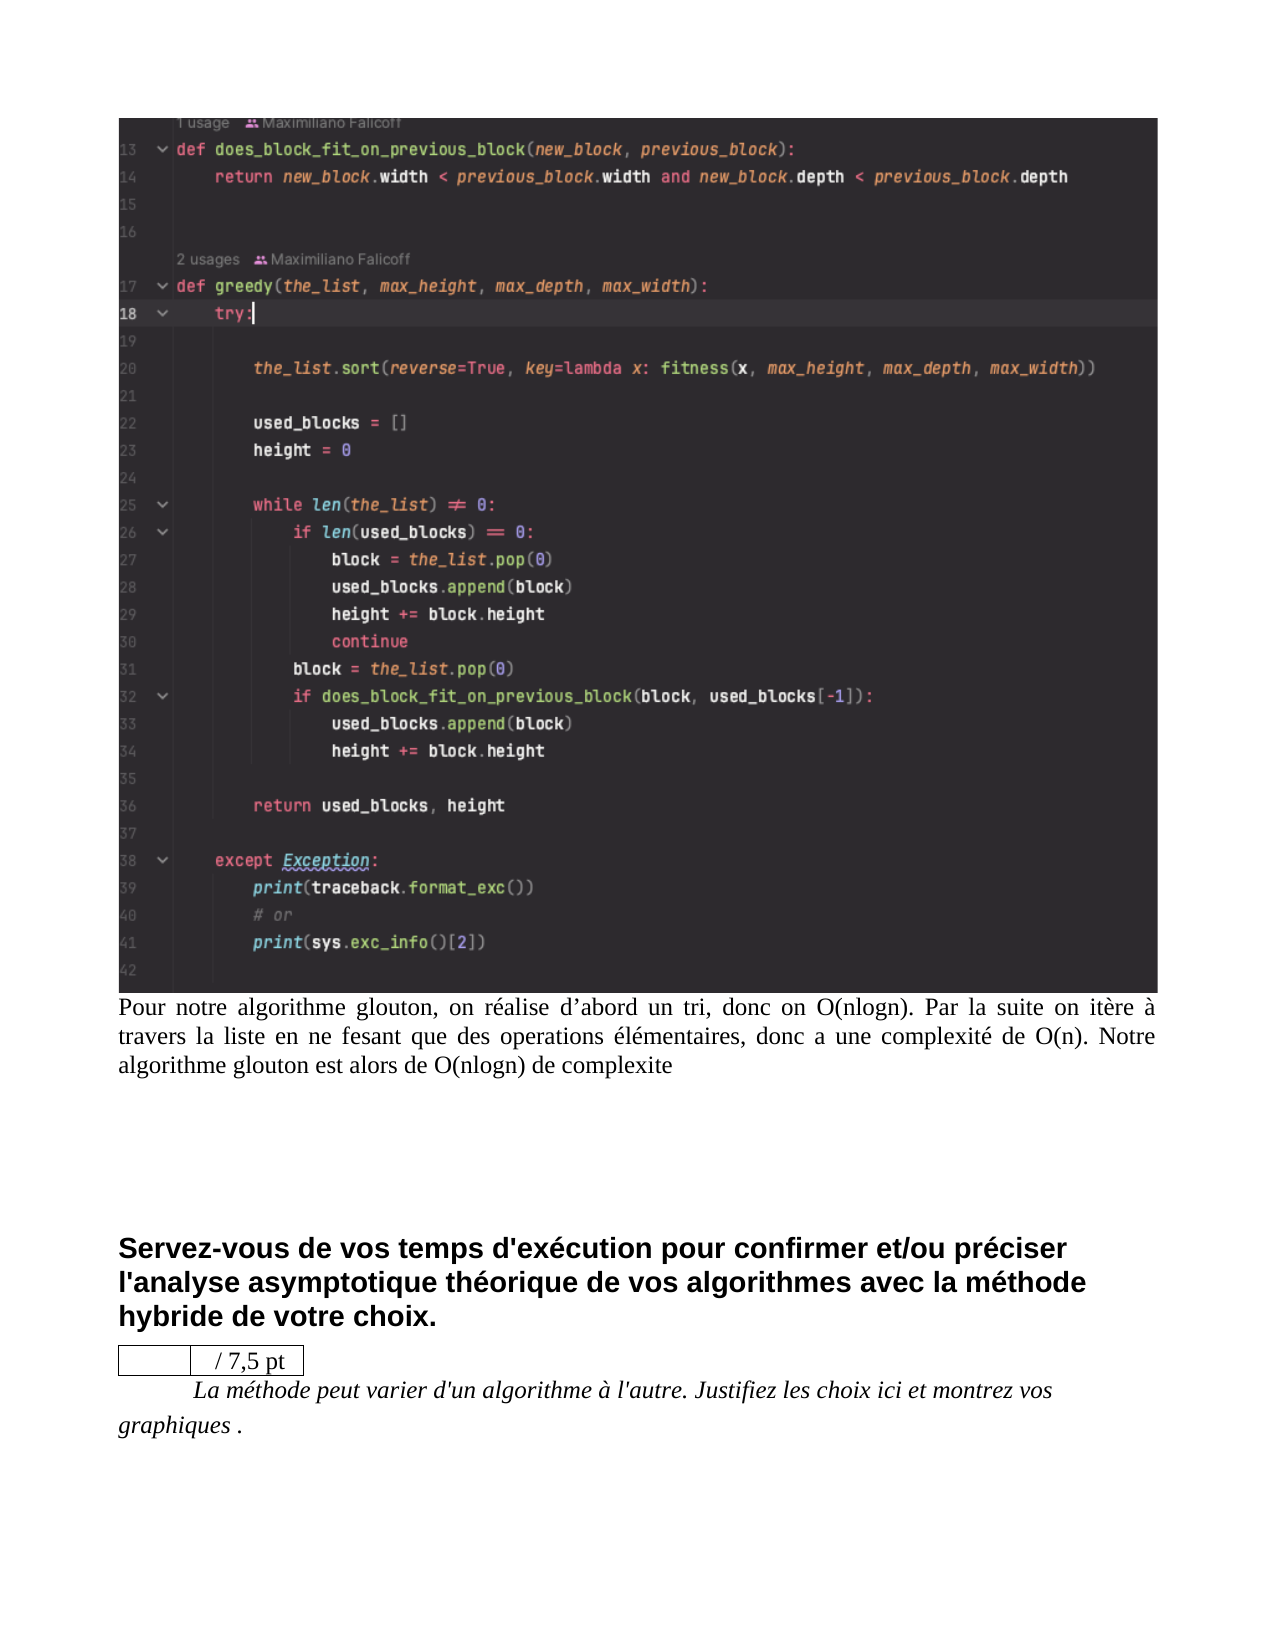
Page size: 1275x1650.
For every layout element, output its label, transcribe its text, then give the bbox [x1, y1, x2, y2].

table_header / 7,5 pt [191, 1346, 303, 1374]
text La méthode peut varier d'un algorithme à l'autre. Justifiez les choix ici et montrez vos graphiques . [118, 1376, 1157, 1439]
subtitle Servez-vous de vos temps d'exécution pour confirmer et/ou préciser l'analyse asymptotique théorique de vos algorithmes avec la méthode hybride de votre choix. [117, 1232, 1157, 1332]
text Pour notre algorithme glouton, on réalise d’abord un tri, donc on O(nlogn). Par la suite on itère à travers la liste en ne fesant que des operations élémentaires, donc a une complexité de O(n). Notre algorithme glouton est alors de O(nlogn) de complexite [118, 993, 1157, 1079]
picture [118, 118, 1158, 993]
table_header [119, 1346, 190, 1374]
